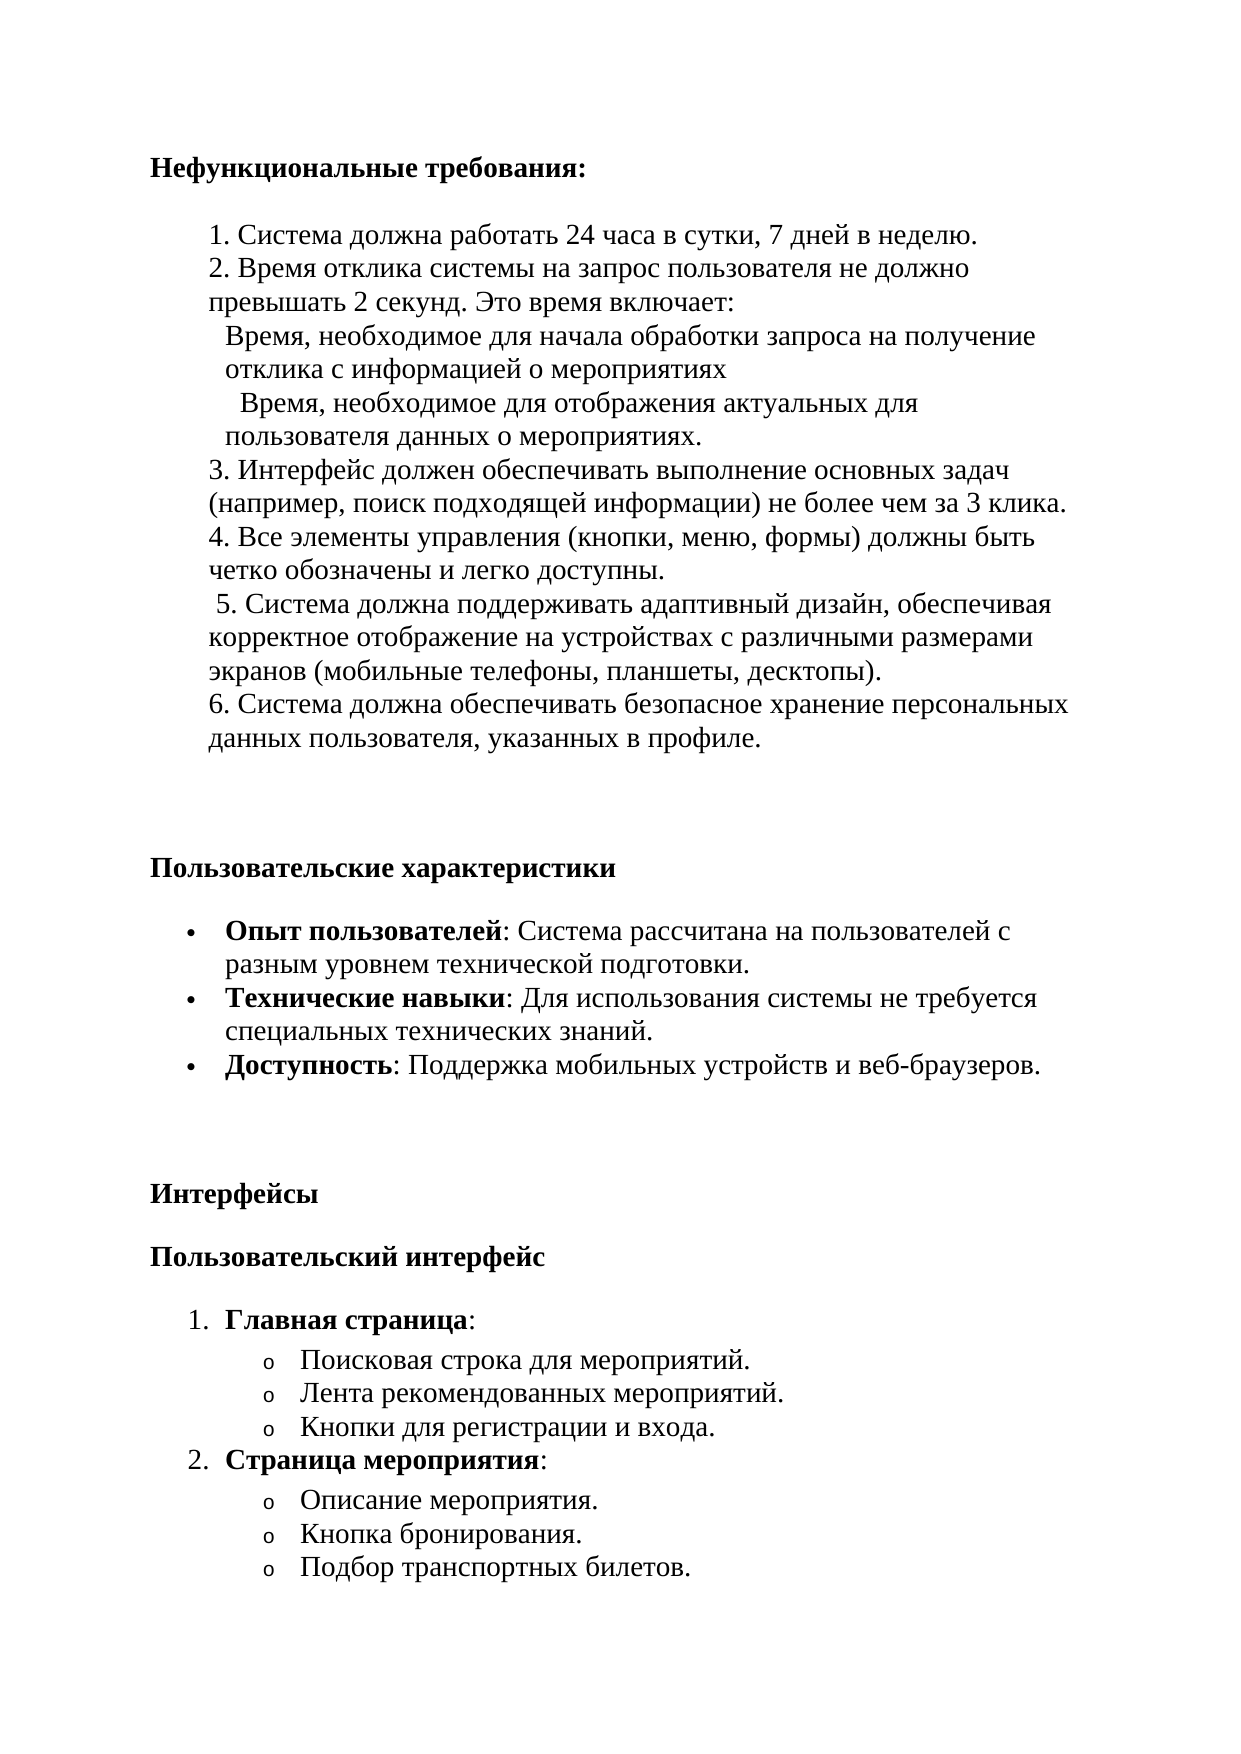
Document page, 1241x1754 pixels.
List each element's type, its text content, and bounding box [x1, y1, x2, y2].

list Кнопки для регистрации и входа. [262, 1409, 1090, 1442]
text 2. Время отклика системы на запрос пользователя не должно превышать 2 секунд. Это время включает: [208, 251, 1090, 318]
list Страница мероприятия: [187, 1442, 1090, 1476]
text 4. Все элементы управления (кнопки, меню, формы) должны быть четко обозначены и легко доступны. [208, 519, 1090, 586]
list Главная страница: [187, 1302, 1090, 1336]
text Пользовательские характеристики [150, 850, 1090, 883]
list Подбор транспортных билетов. [262, 1549, 1090, 1583]
text Время, необходимое для отображения актуальных для пользователя данных о мероприятиях. [225, 385, 1090, 452]
list Кнопка бронирования. [262, 1516, 1090, 1549]
list Описание мероприятия. [262, 1482, 1090, 1516]
list Доступность: Поддержка мобильных устройств и веб-браузеров. [187, 1047, 1090, 1080]
text 1. Система должна работать 24 часа в сутки, 7 дней в неделю. [208, 217, 1090, 251]
text Интерфейсы [150, 1177, 1090, 1210]
text 5. Система должна поддерживать адаптивный дизайн, обеспечивая корректное отображение на устройствах с различными размерами экранов (мобильные телефоны, планшеты, десктопы). [208, 586, 1090, 687]
list Лента рекомендованных мероприятий. [262, 1375, 1090, 1409]
list Технические навыки: Для использования системы не требуется специальных технических знаний. [187, 980, 1090, 1047]
list Опыт пользователей: Система рассчитана на пользователей с разным уровнем технической подготовки. [187, 913, 1090, 980]
text Время, необходимое для начала обработки запроса на получение отклика с информацией о мероприятиях [225, 318, 1090, 385]
list Поисковая строка для мероприятий. [262, 1342, 1090, 1375]
text Пользовательский интерфейс [150, 1239, 1090, 1273]
text Нефункциональные требования: [150, 150, 1090, 183]
text 6. Система должна обеспечивать безопасное хранение персональных данных пользователя, указанных в профиле. [208, 687, 1090, 754]
text 3. Интерфейс должен обеспечивать выполнение основных задач (например, поиск подходящей информации) не более чем за 3 клика. [208, 452, 1090, 519]
